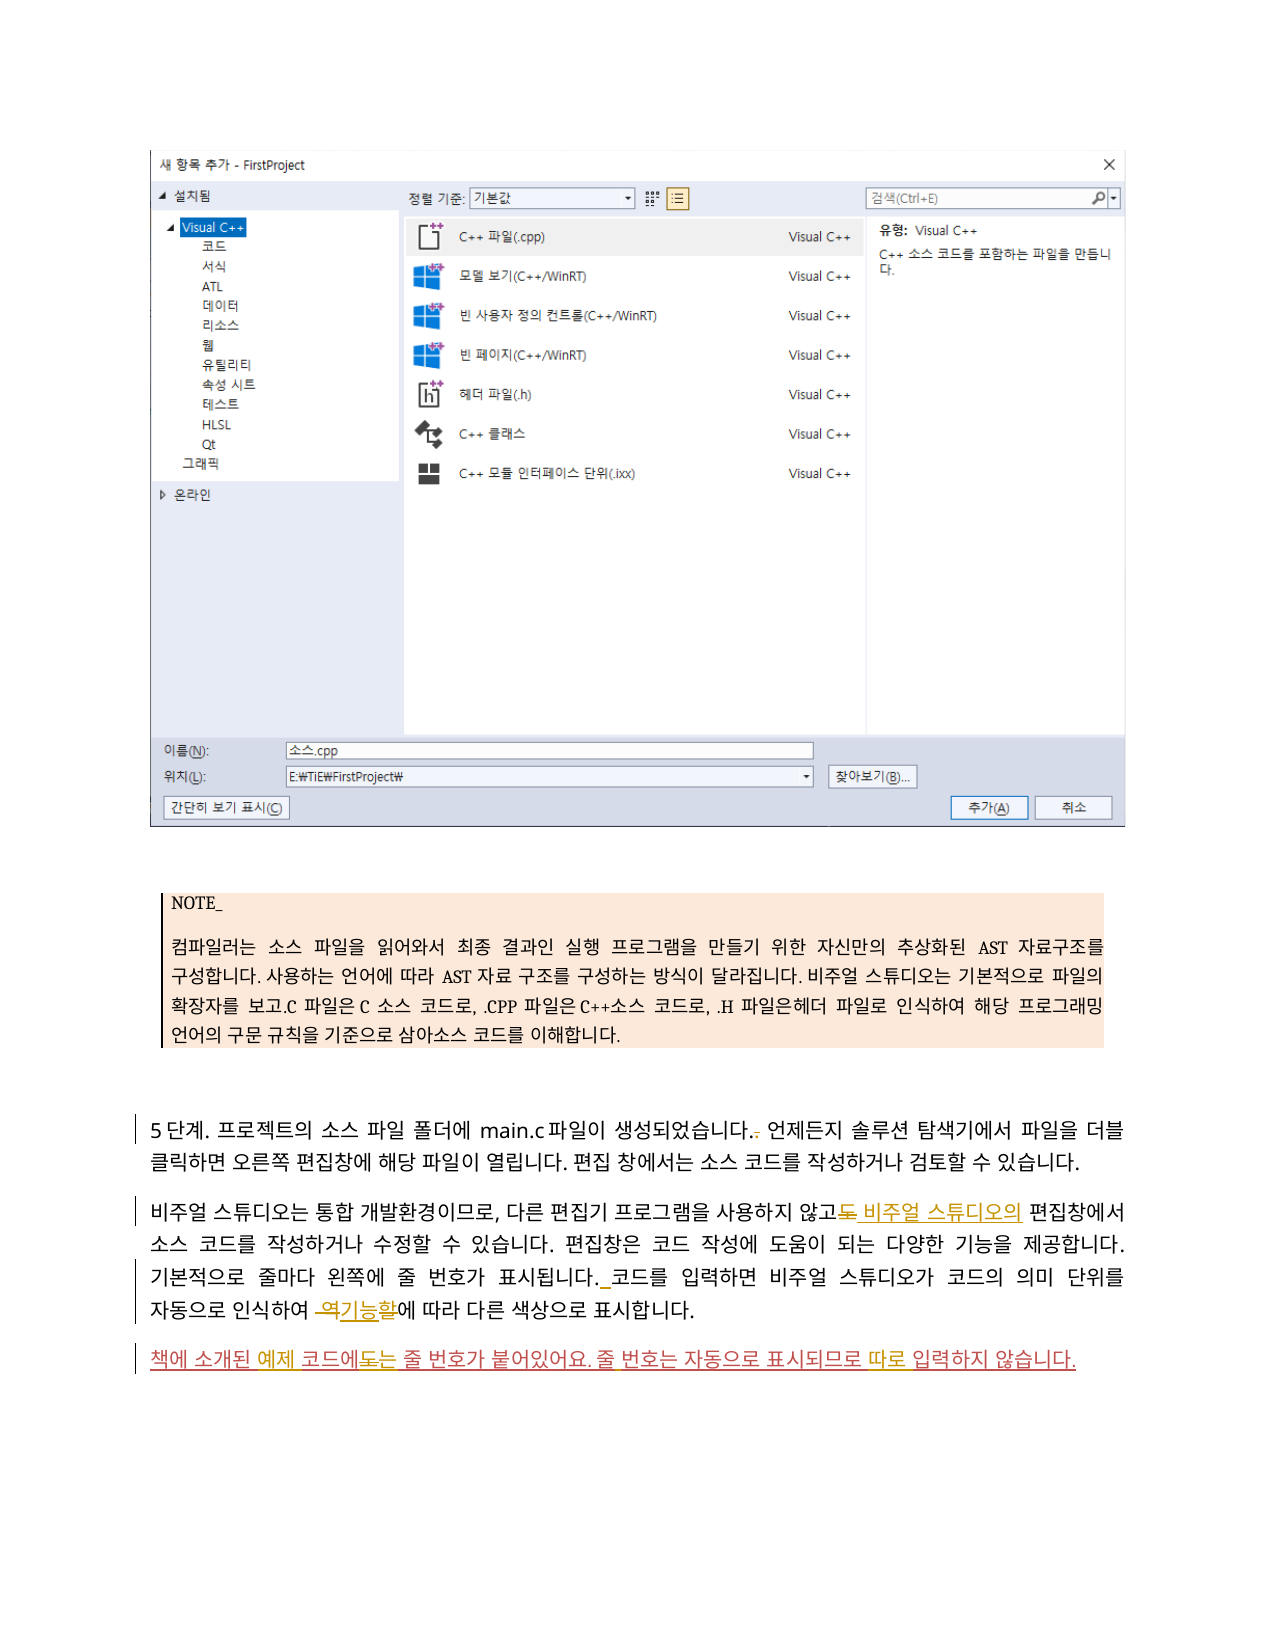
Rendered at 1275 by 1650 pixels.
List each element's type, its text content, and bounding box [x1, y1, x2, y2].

text 비주얼 스튜디오는 통합 개발환경이므로, 다른 편집기 프로그램을 사용하지 않고 편집창에서 소스 코드를 작성하거나 수정할 수 있습니다. 편집창은 코드 작성에 도움이 되는 다양한 기능을 제공합니다. 기본적으로 줄마다 왼쪽에 줄 번호가 표시됩니다.코드를 입력하면 비주얼 스튜디오가 코드의 의미 단위를 자동으로 인식하여 에 따라 다른 색상으로 표시합니다. [150, 1196, 1125, 1324]
text NOTE_ [163, 893, 1104, 914]
text 컴파일러는 소스 파일을 읽어와서 최종 결과인 실행 프로그램을 만들기 위한 자신만의 추상화된 AST 자료구조를 구성합니다. 사용하는 언어에 따라 AST 자료 구조를 구성하는 방식이 달라집니다. 비주얼 스튜디오는 기본적으로 파일의 확장자를 보고.C 파일은C 소스 코드로, .CPP 파일은C++소스 코드로, .H 파일은헤더 파일로 인식하여 해당 프로그래밍 언어의 구문 규칙을 기준으로 삼아소스 코드를 이해합니다. [163, 933, 1104, 1048]
text 책에 소개된 코드에 줄 번호가 붙어있어요. 줄번호는 자동으로 표시되므로 입력하지 않습니다. [150, 1343, 1125, 1374]
text 5단계. 프로젝트의 소스 파일 폴더에 main.c파일이 생성되었습니다. 언제든지 솔루션 탐색기에서 파일을 더블 클릭하면 오른쪽 편집창에 해당 파일이 열립니다. 편집 창에서는 소스 코드를 작성하거나 검토할 수 있습니다. [150, 1114, 1125, 1177]
picture [150, 150, 1125, 827]
